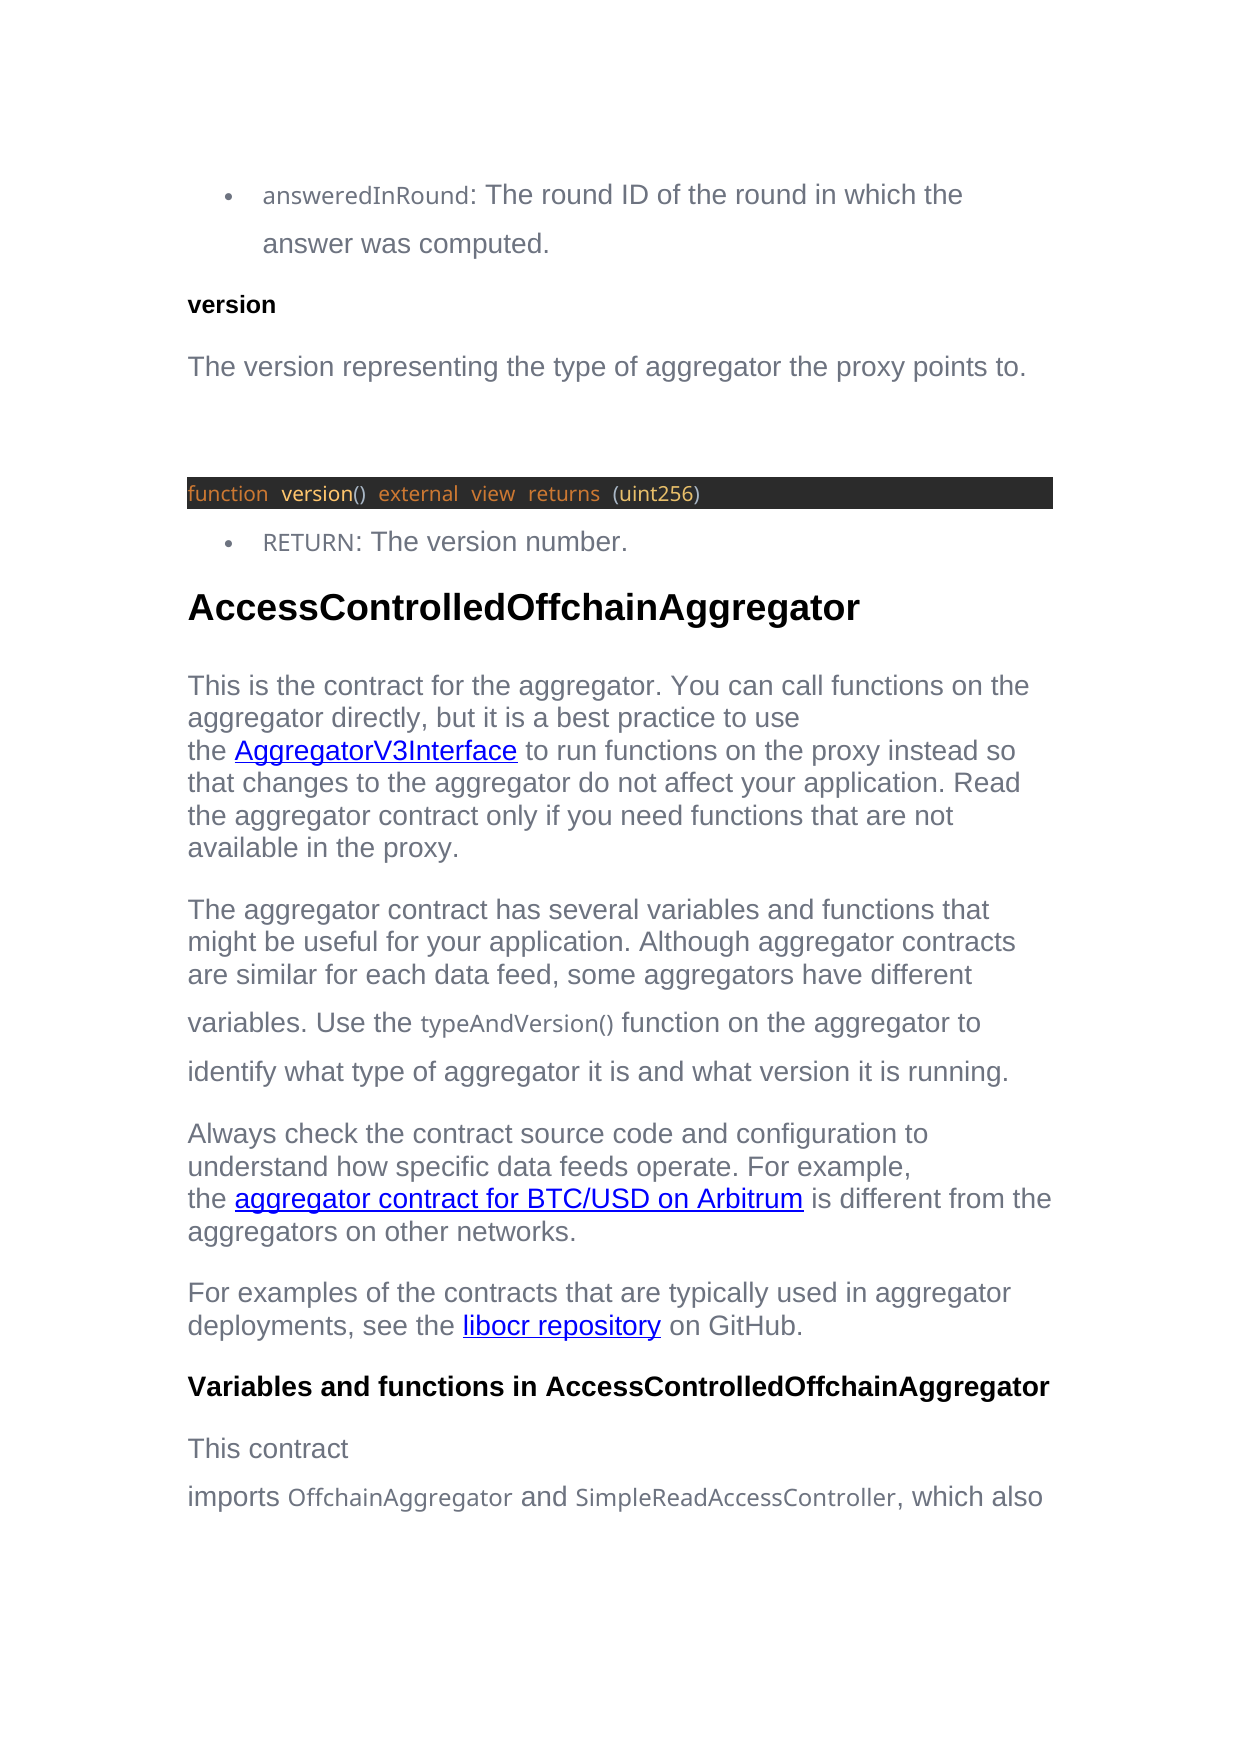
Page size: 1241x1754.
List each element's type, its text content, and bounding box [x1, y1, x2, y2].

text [187, 1432, 1053, 1529]
text AccessControlledOffchainAggregator [187, 574, 1053, 639]
text Variables and functions in AccessControlledOffchainAggregator [187, 1370, 1053, 1403]
list answeredInRound: The round ID of the round in which the answer was computed. [225, 162, 1053, 259]
text The aggregator contract has several variables and functions that might be useful for your application. Although aggregator contracts are similar for each data feed, some aggregators have different variables. Use the typeAndVersion() function on the aggregator to identify what type of aggregator it is and what version it is running. [187, 893, 1053, 1088]
text version [187, 289, 1053, 321]
text The version representing the type of aggregator the proxy points to. [187, 350, 1053, 383]
text Always check the contract source code and configuration to understand how specific data feeds operate. For example, the aggregator contract for BTC/USD on Arbitrum is different from the aggregators on other networks. [187, 1117, 1053, 1247]
text function version() external view returns (uint256) [187, 477, 1053, 509]
list RETURN: The version number. [225, 509, 1053, 574]
text This is the contract for the aggregator. You can call functions on the aggregator directly, but it is a best practice to use the AggregatorV3Interface to run functions on the proxy instead so that changes to the aggregator do not affect your application. Read the aggregator contract only if you need functions that are not available in the proxy. [187, 669, 1053, 864]
text For examples of the contracts that are typically used in aggregator deployments, see the libocr repository on GitHub. [187, 1276, 1053, 1341]
